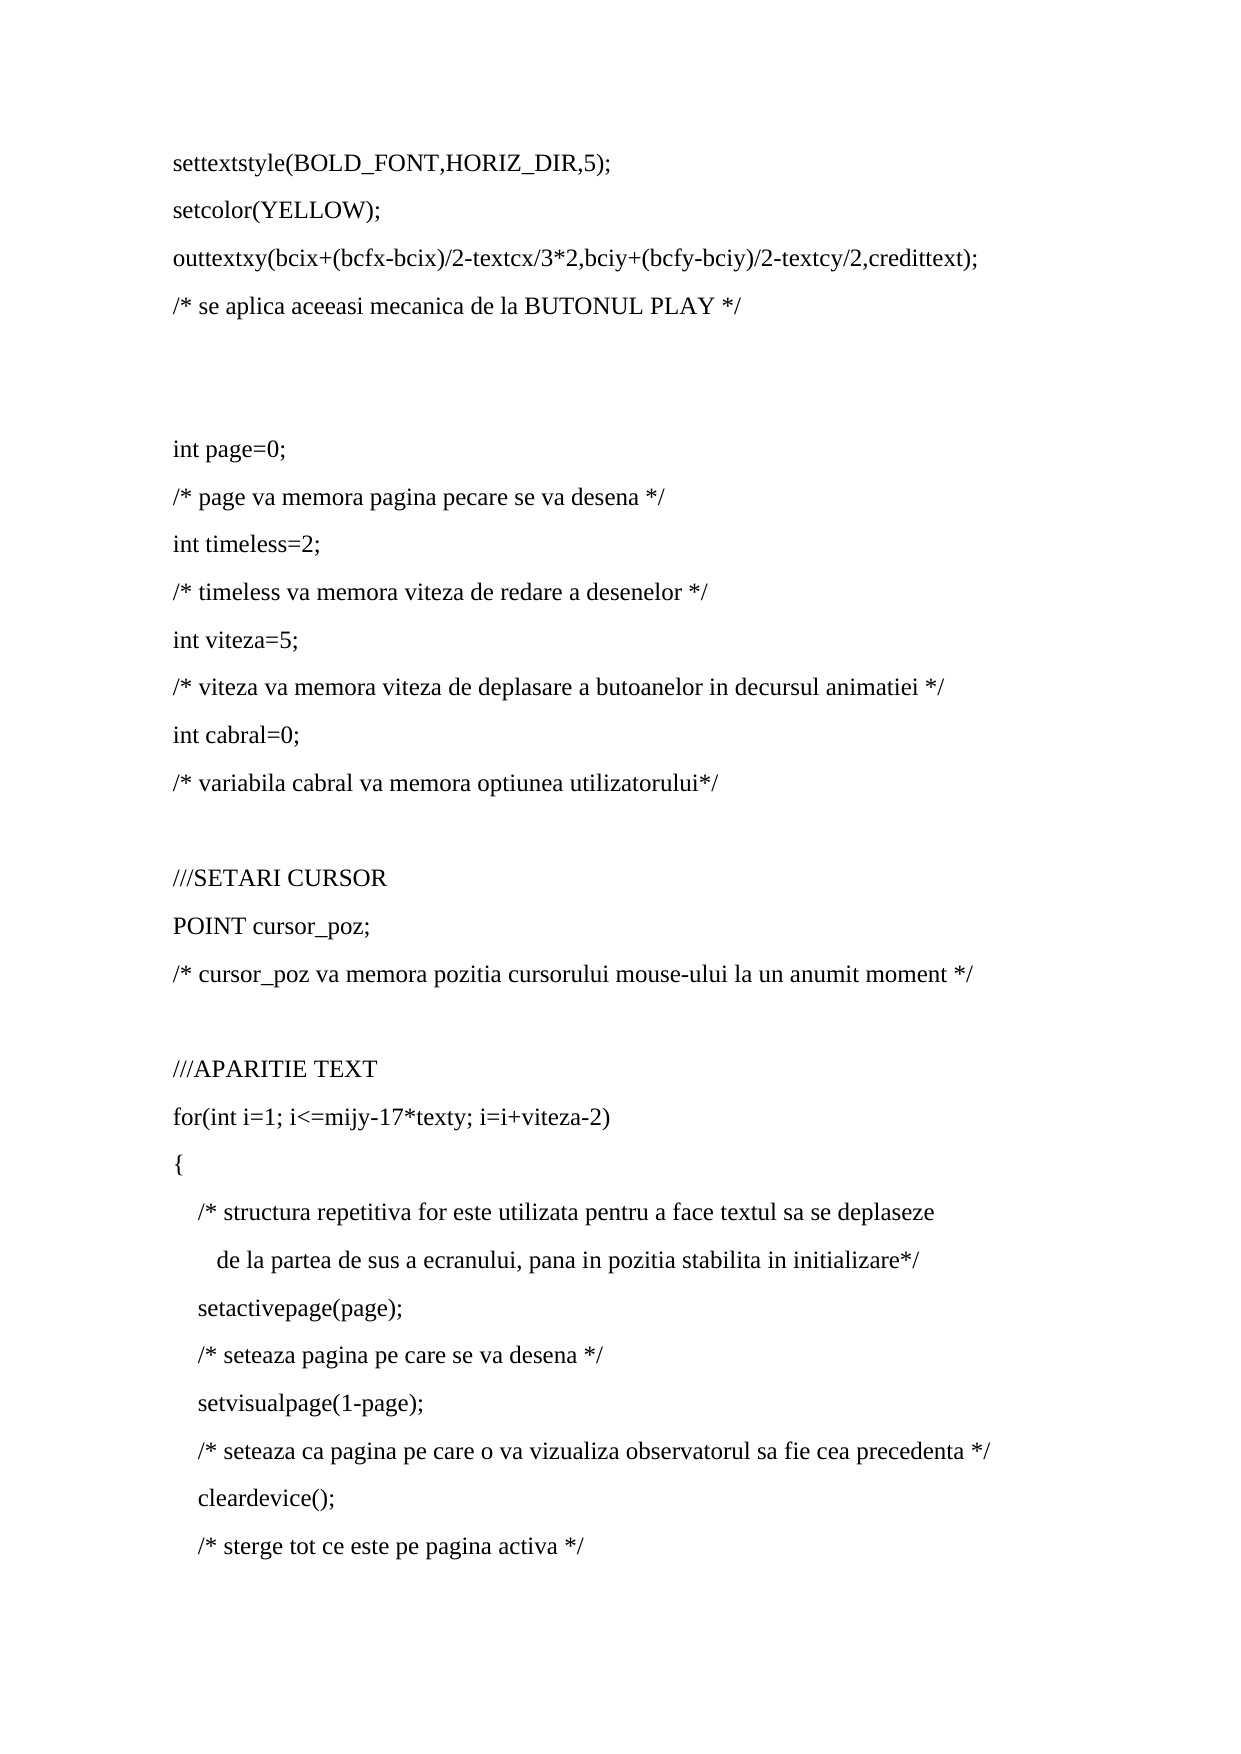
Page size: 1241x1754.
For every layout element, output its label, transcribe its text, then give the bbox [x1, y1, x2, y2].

text /* viteza va memora viteza de deplasare a butoanelor in decursul animatiei */ [148, 672, 1093, 701]
text setvisualpage(1-page); [148, 1388, 1093, 1417]
text /* page va memora pagina pecare se va desena */ [148, 482, 1093, 510]
text ///SETARI CURSOR [148, 863, 1093, 892]
text settextstyle(BOLD_FONT,HORIZ_DIR,5); [148, 148, 1093, 176]
text /* cursor_poz va memora pozitia cursorului mouse-ului la un anumit moment */ [148, 959, 1093, 987]
text /* se aplica aceeasi mecanica de la BUTONUL PLAY */ [148, 291, 1093, 319]
text int page=0; [148, 434, 1093, 463]
text /* seteaza pagina pe care se va desena */ [148, 1340, 1093, 1369]
text /* variabila cabral va memora optiunea utilizatorului*/ [148, 768, 1093, 797]
text setcolor(YELLOW); [148, 195, 1093, 224]
text /* sterge tot ce este pe pagina activa */ [148, 1531, 1093, 1560]
text { [148, 1149, 1093, 1178]
text int viteza=5; [148, 625, 1093, 653]
text int timeless=2; [148, 529, 1093, 558]
text setactivepage(page); [148, 1293, 1093, 1321]
text /* timeless va memora viteza de redare a desenelor */ [148, 577, 1093, 606]
text outtextxy(bcix+(bcfx-bcix)/2-textcx/3*2,bciy+(bcfy-bciy)/2-textcy/2,credittext); [148, 243, 1093, 272]
text POINT cursor_poz; [148, 911, 1093, 940]
text /* seteaza ca pagina pe care o va vizualiza observatorul sa fie cea precedenta */ [148, 1436, 1093, 1464]
text /* structura repetitiva for este utilizata pentru a face textul sa se deplaseze [148, 1197, 1093, 1226]
text for(int i=1; i<=mijy-17*texty; i=i+viteza-2) [148, 1102, 1093, 1131]
text de la partea de sus a ecranului, pana in pozitia stabilita in initializare*/ [148, 1245, 1093, 1274]
text int cabral=0; [148, 720, 1093, 749]
text cleardevice(); [148, 1483, 1093, 1512]
text ///APARITIE TEXT [148, 1054, 1093, 1083]
